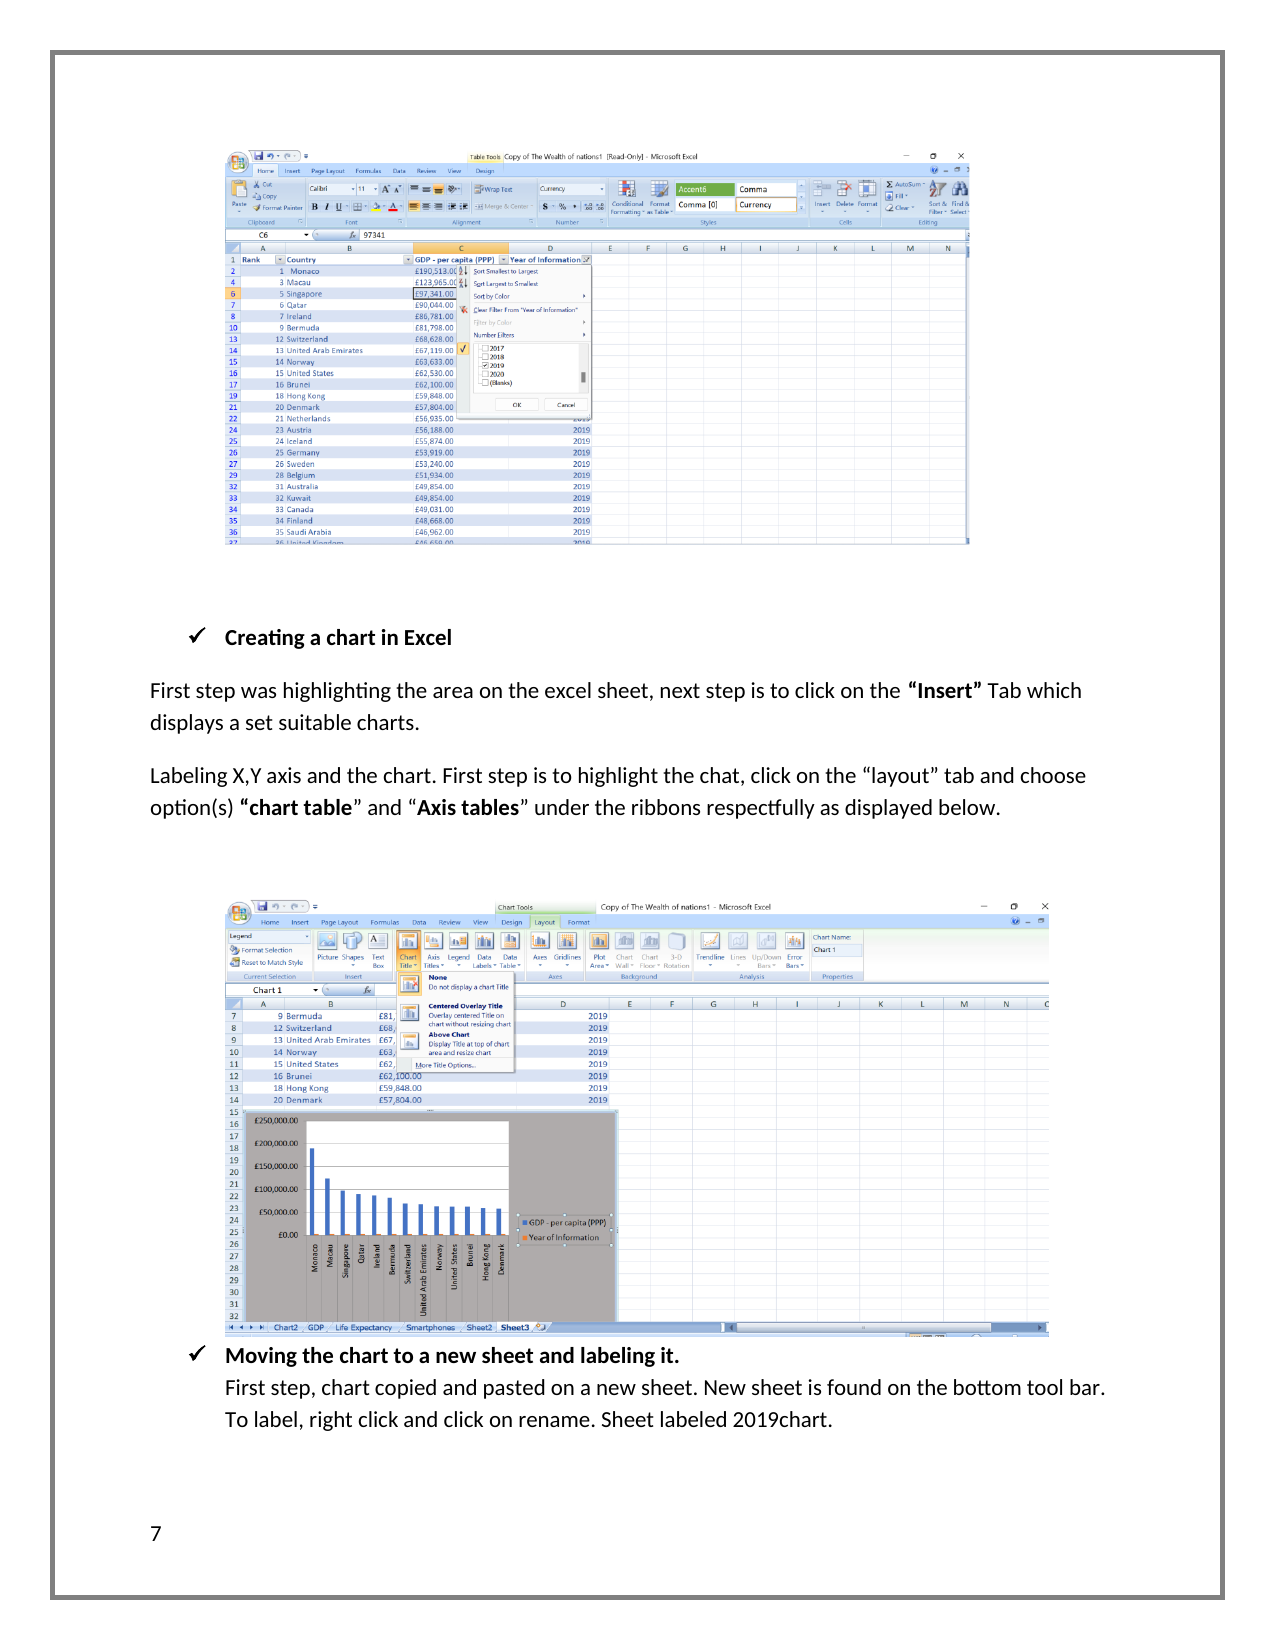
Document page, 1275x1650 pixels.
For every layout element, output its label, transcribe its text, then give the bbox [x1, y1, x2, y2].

text First step was highlighting the area on the excel sheet, next step is to click on the “Insert” Tab which displays a set suitable charts. [150, 676, 1125, 736]
list First step, chart copied and pasted on a new sheet. New sheet is found on the bottom tool bar. To label, right click and click on rename. Sheet labeled 2019chart. [225, 1373, 1125, 1433]
text Labeling X,Y axis and the chart. First step is to highlight the chat, click on the “layout” tab and choose option(s) “chart table” and “Axis tables” under the ribbons respectfully as displayed below. [150, 761, 1125, 821]
list Creating a chart in Excel [187, 623, 1125, 651]
picture [225, 150, 970, 545]
picture [225, 899, 1049, 1337]
list Moving the chart to a new sheet and labeling it. [187, 1341, 1125, 1369]
